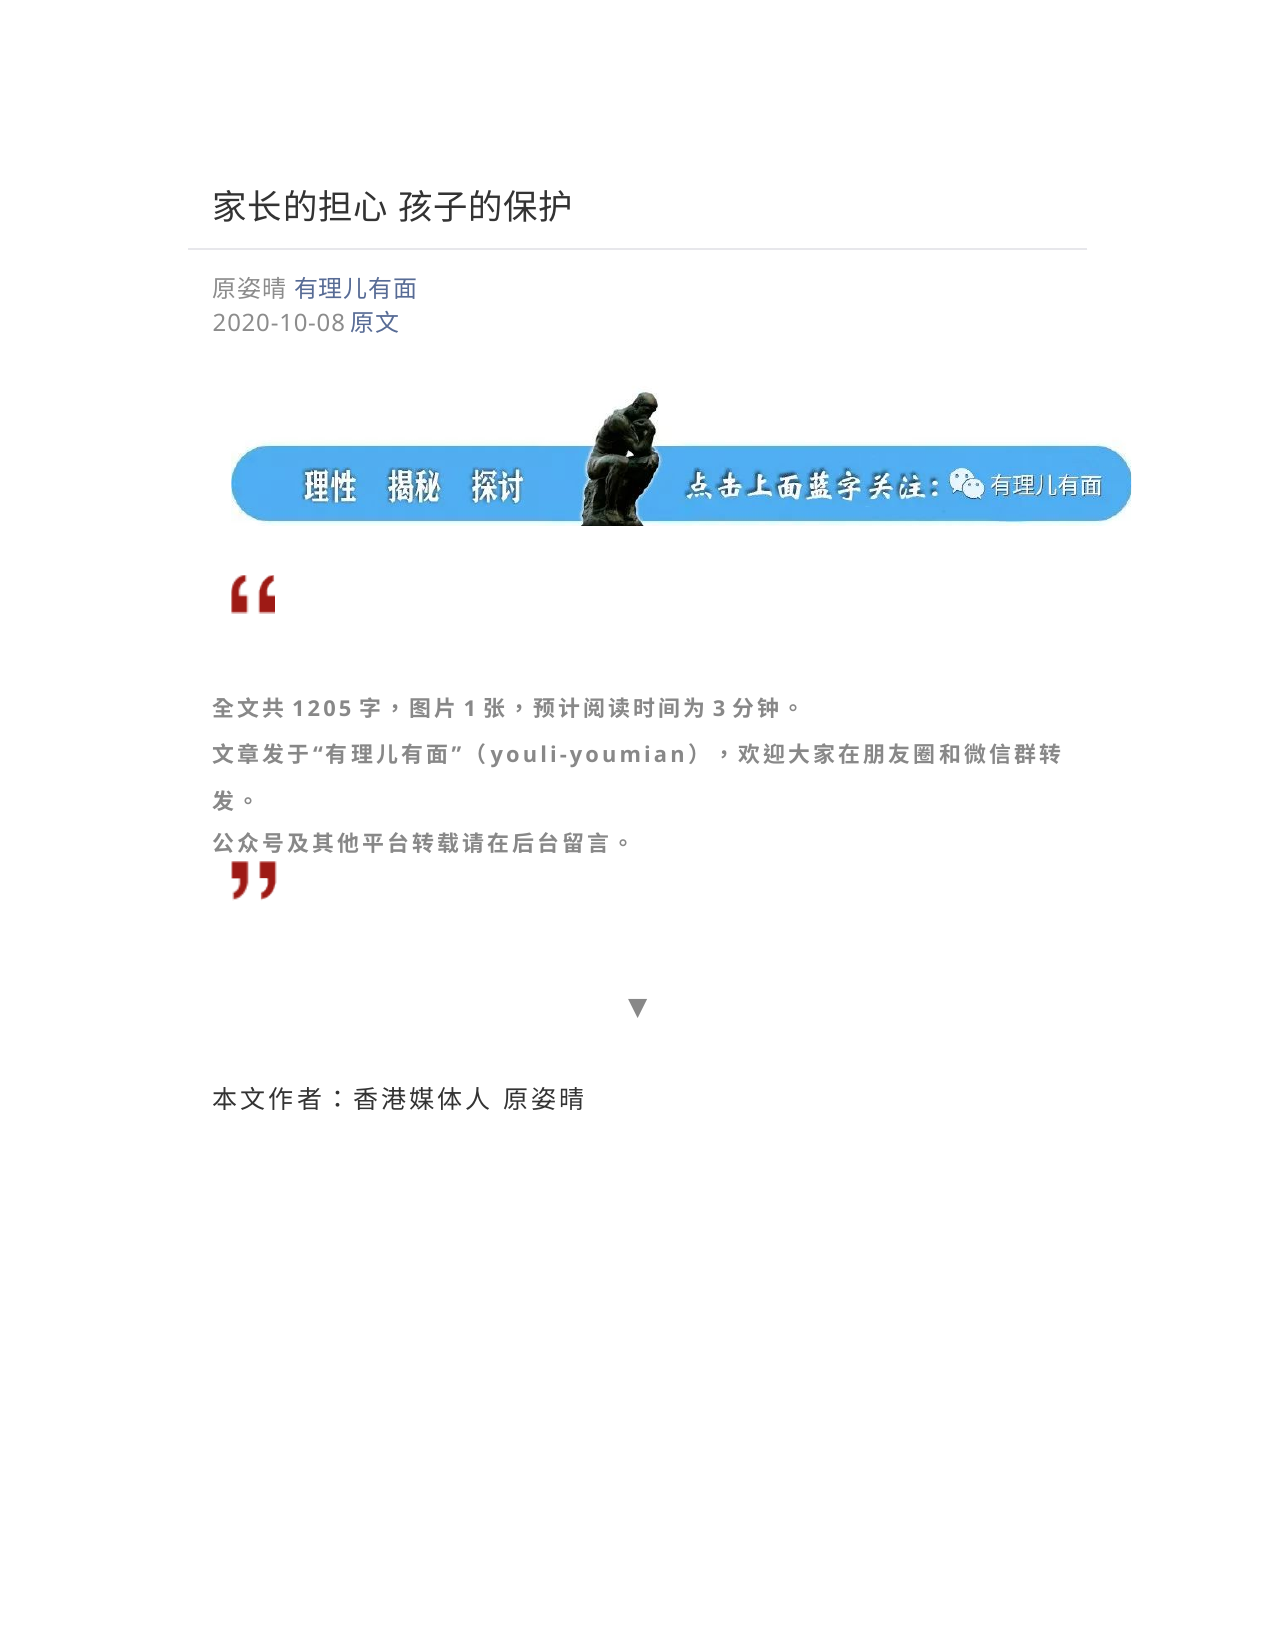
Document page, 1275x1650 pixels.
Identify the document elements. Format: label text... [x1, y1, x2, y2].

text 2020-10-08原文 发表于 [212, 304, 1062, 338]
text ▼ [212, 983, 1062, 1023]
list 原姿晴 有理儿有面 [212, 272, 1062, 304]
title 家长的担心 孩子的保护 [187, 150, 1087, 250]
picture [231, 575, 275, 614]
picture [231, 372, 1132, 526]
text 本文作者：香港媒体人 原姿晴 [212, 1069, 1062, 1116]
picture [231, 861, 277, 901]
text 全文共1205字，图片1张，预计阅读时间为3分钟。 [212, 680, 1062, 722]
text 公众号及其他平台转载请在后台留言。 [212, 815, 1062, 858]
text 文章发于“有理儿有面”（youli-youmian），欢迎大家在朋友圈和微信群转发。 [212, 722, 1062, 815]
